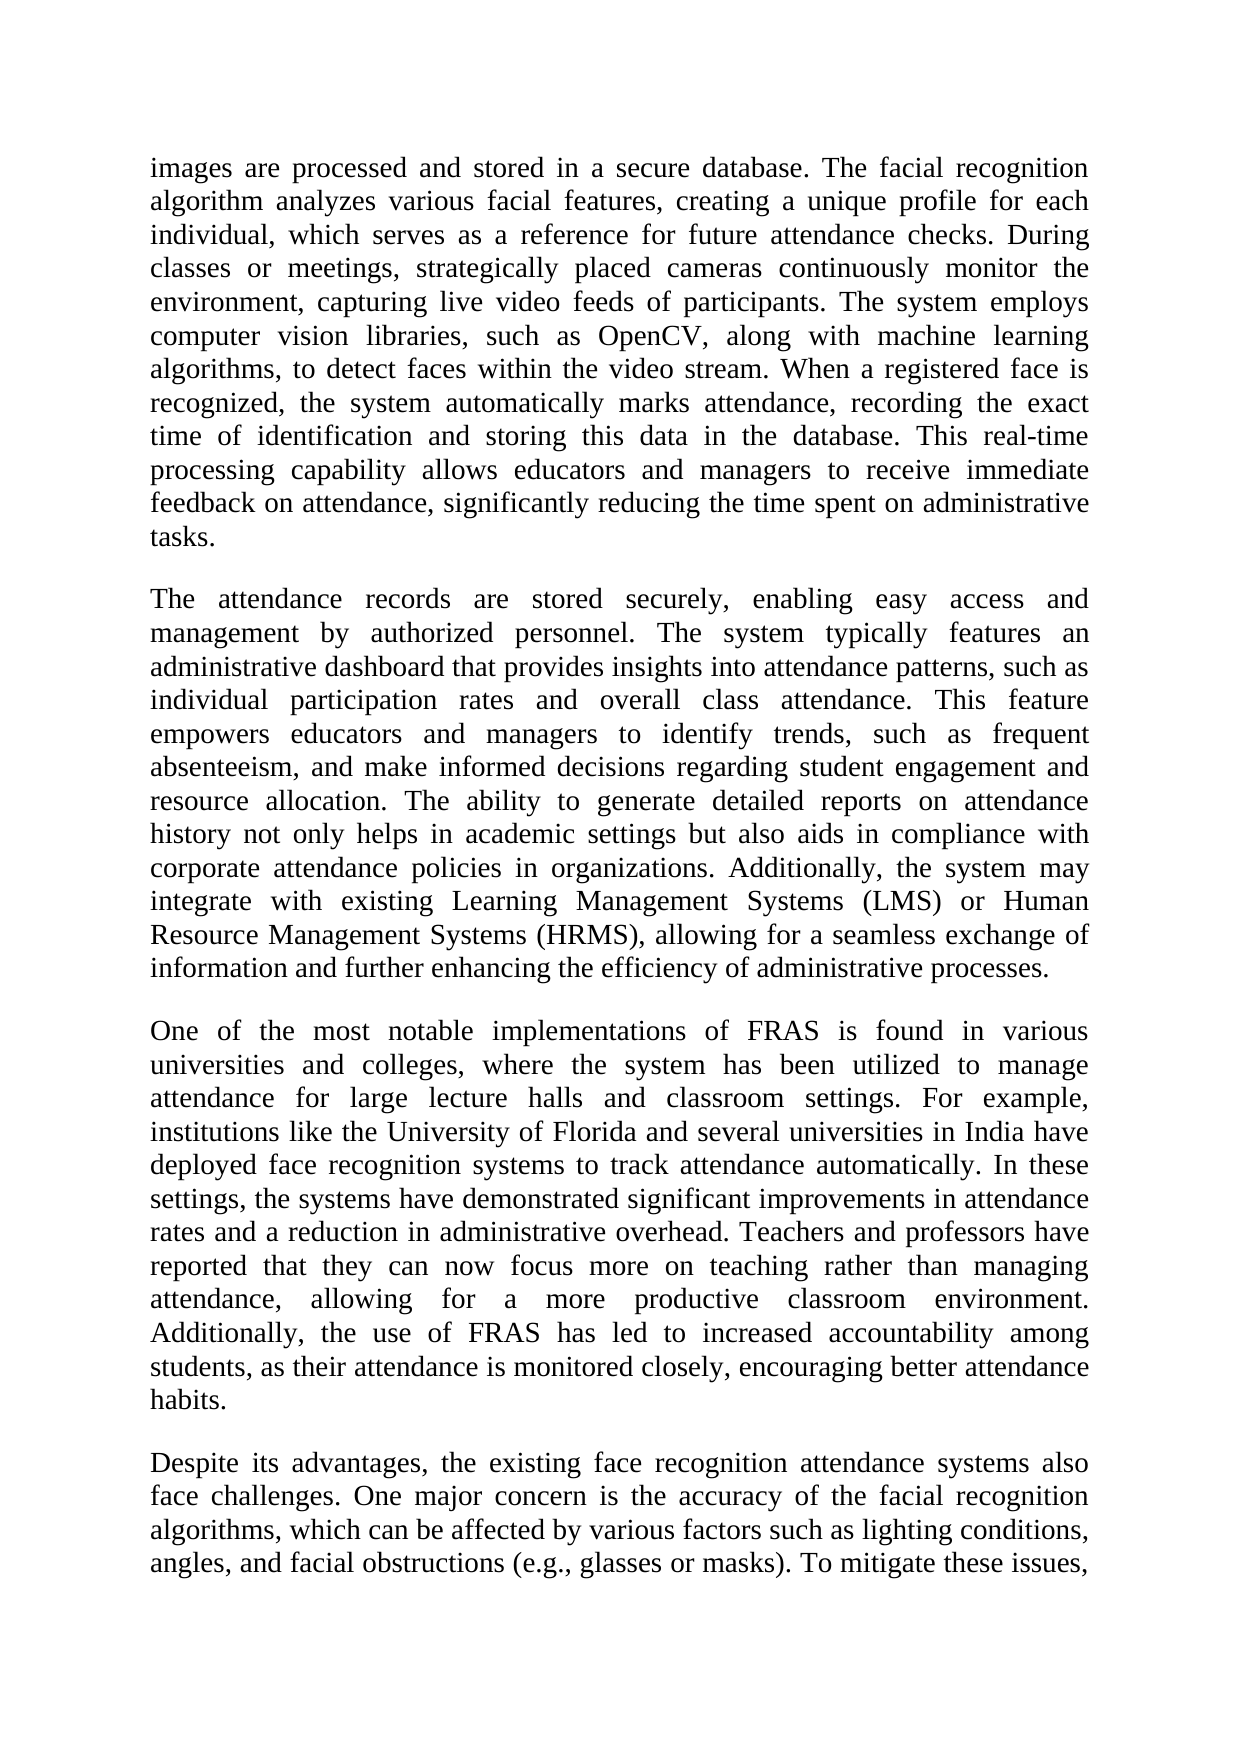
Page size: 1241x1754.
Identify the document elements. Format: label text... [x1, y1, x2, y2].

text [150, 1414, 1090, 1582]
text An exemplary existing system for face recognition attendance management is the Face Recognition Attendance System (FRAS) developed by various educational institutions and organizations, which employs advanced computer vision technologies to automate the process of marking attendance. FRAS typically consists of several integrated components, including high-resolution cameras, a powerful processing unit, and an intuitive user interface designed for both administrators and users. The primary objective of this system is to eliminate the inefficiencies associated with traditional attendance methods, such as roll calls or sign-in sheets, which are often time-consuming and prone to human error. By utilizing facial recognition technology, FRAS can accurately identify individuals in real-time, providing a seamless experience for both students and teachers. [150, 383, 1090, 785]
text existing system [150, 260, 1090, 296]
text Upon implementation, the system starts with a user registration process where students or employees enroll by capturing their facial images and entering essential details, such as their names and identification numbers. This registration can be done via a dedicated mobile app or a web interface, making it convenient for users to complete the process quickly. Once registered, these images are processed and stored in a secure database. The facial recognition algorithm analyzes various facial features, creating a unique profile for each individual, which serves as a reference for future attendance checks. During classes or meetings, strategically placed cameras continuously monitor the environment, capturing live video feeds of participants. The system employs computer vision libraries, such as OpenCV, along with machine learning algorithms, to detect faces within the video stream. When a registered face is recognized, the system automatically marks attendance, recording the exact time of identification and storing this data in the database. This real-time processing capability allows educators and managers to receive immediate feedback on attendance, significantly reducing the time spent on administrative tasks. [150, 814, 1090, 1385]
